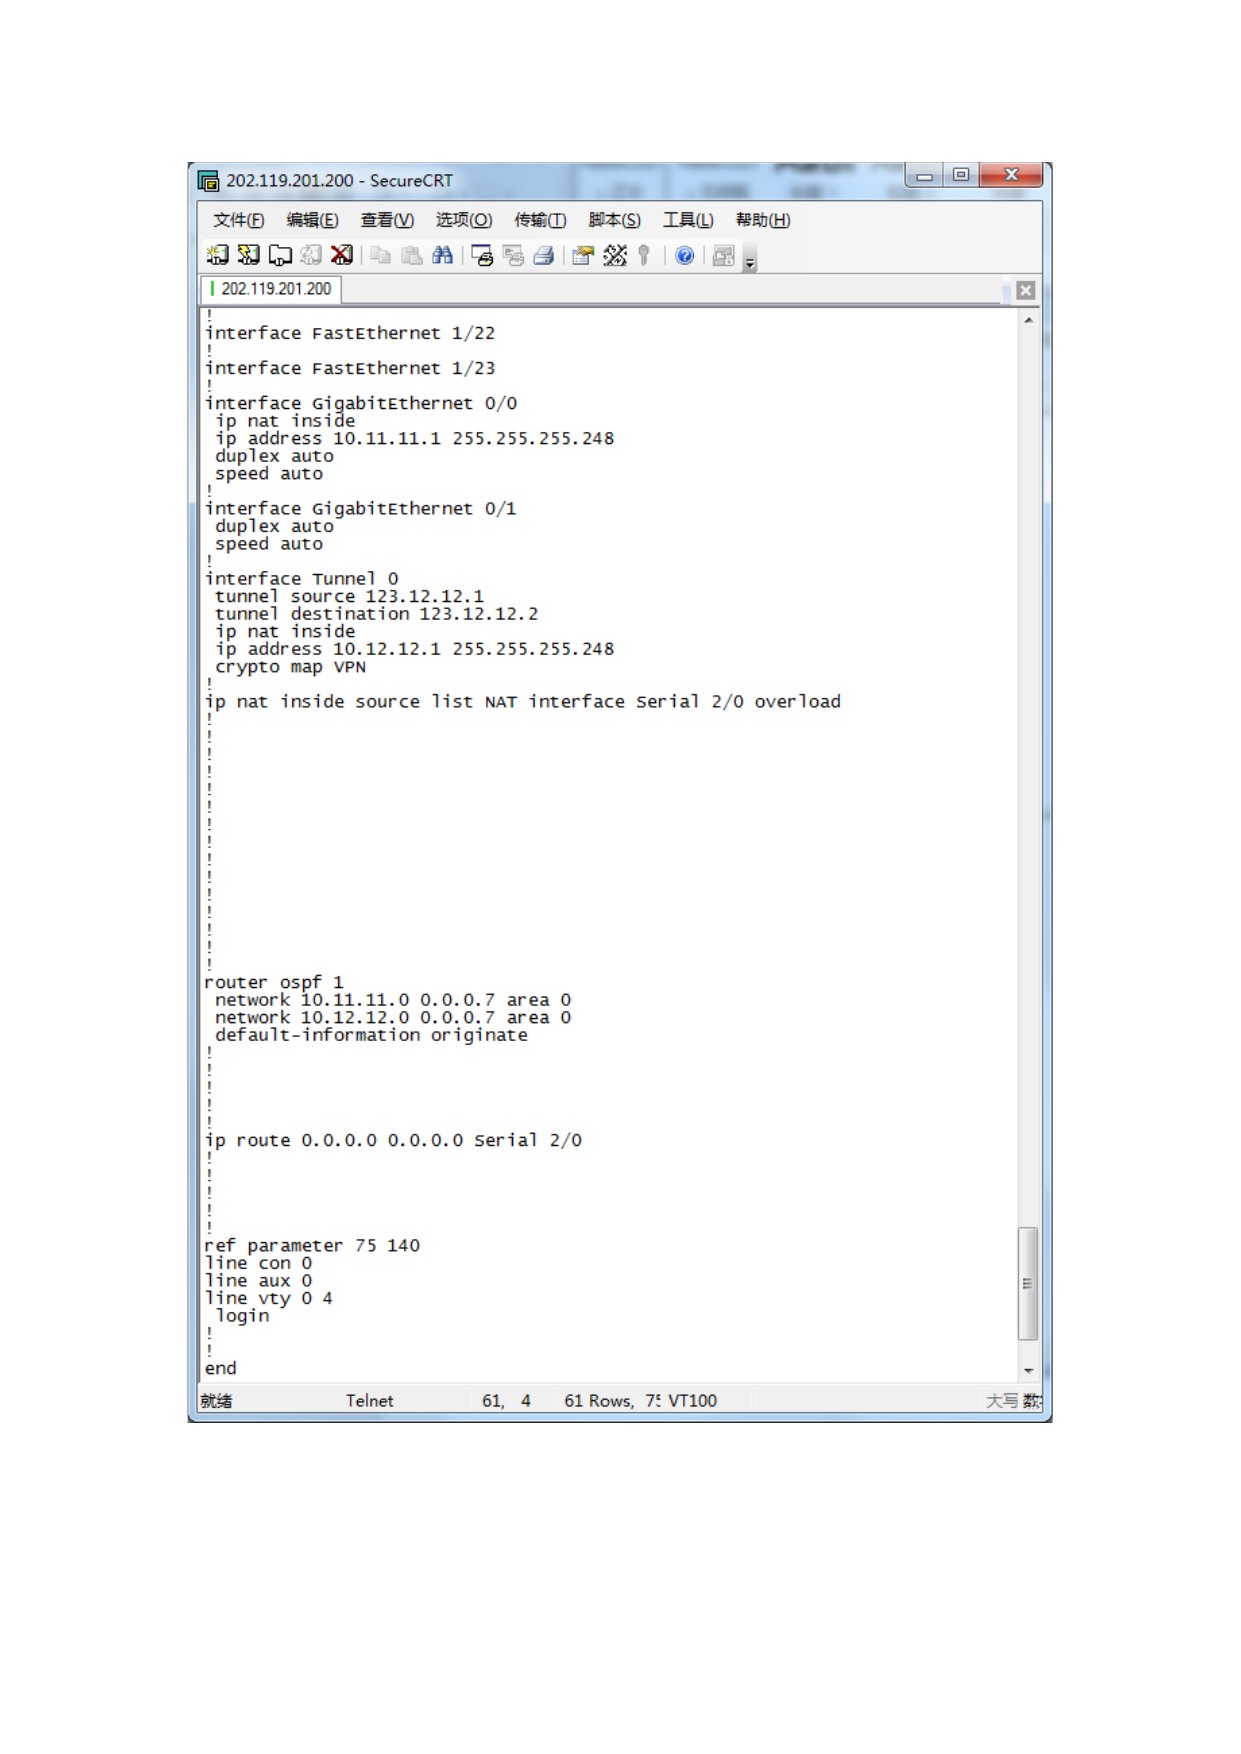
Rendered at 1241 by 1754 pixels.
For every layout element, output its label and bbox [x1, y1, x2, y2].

picture [187, 162, 1053, 1423]
